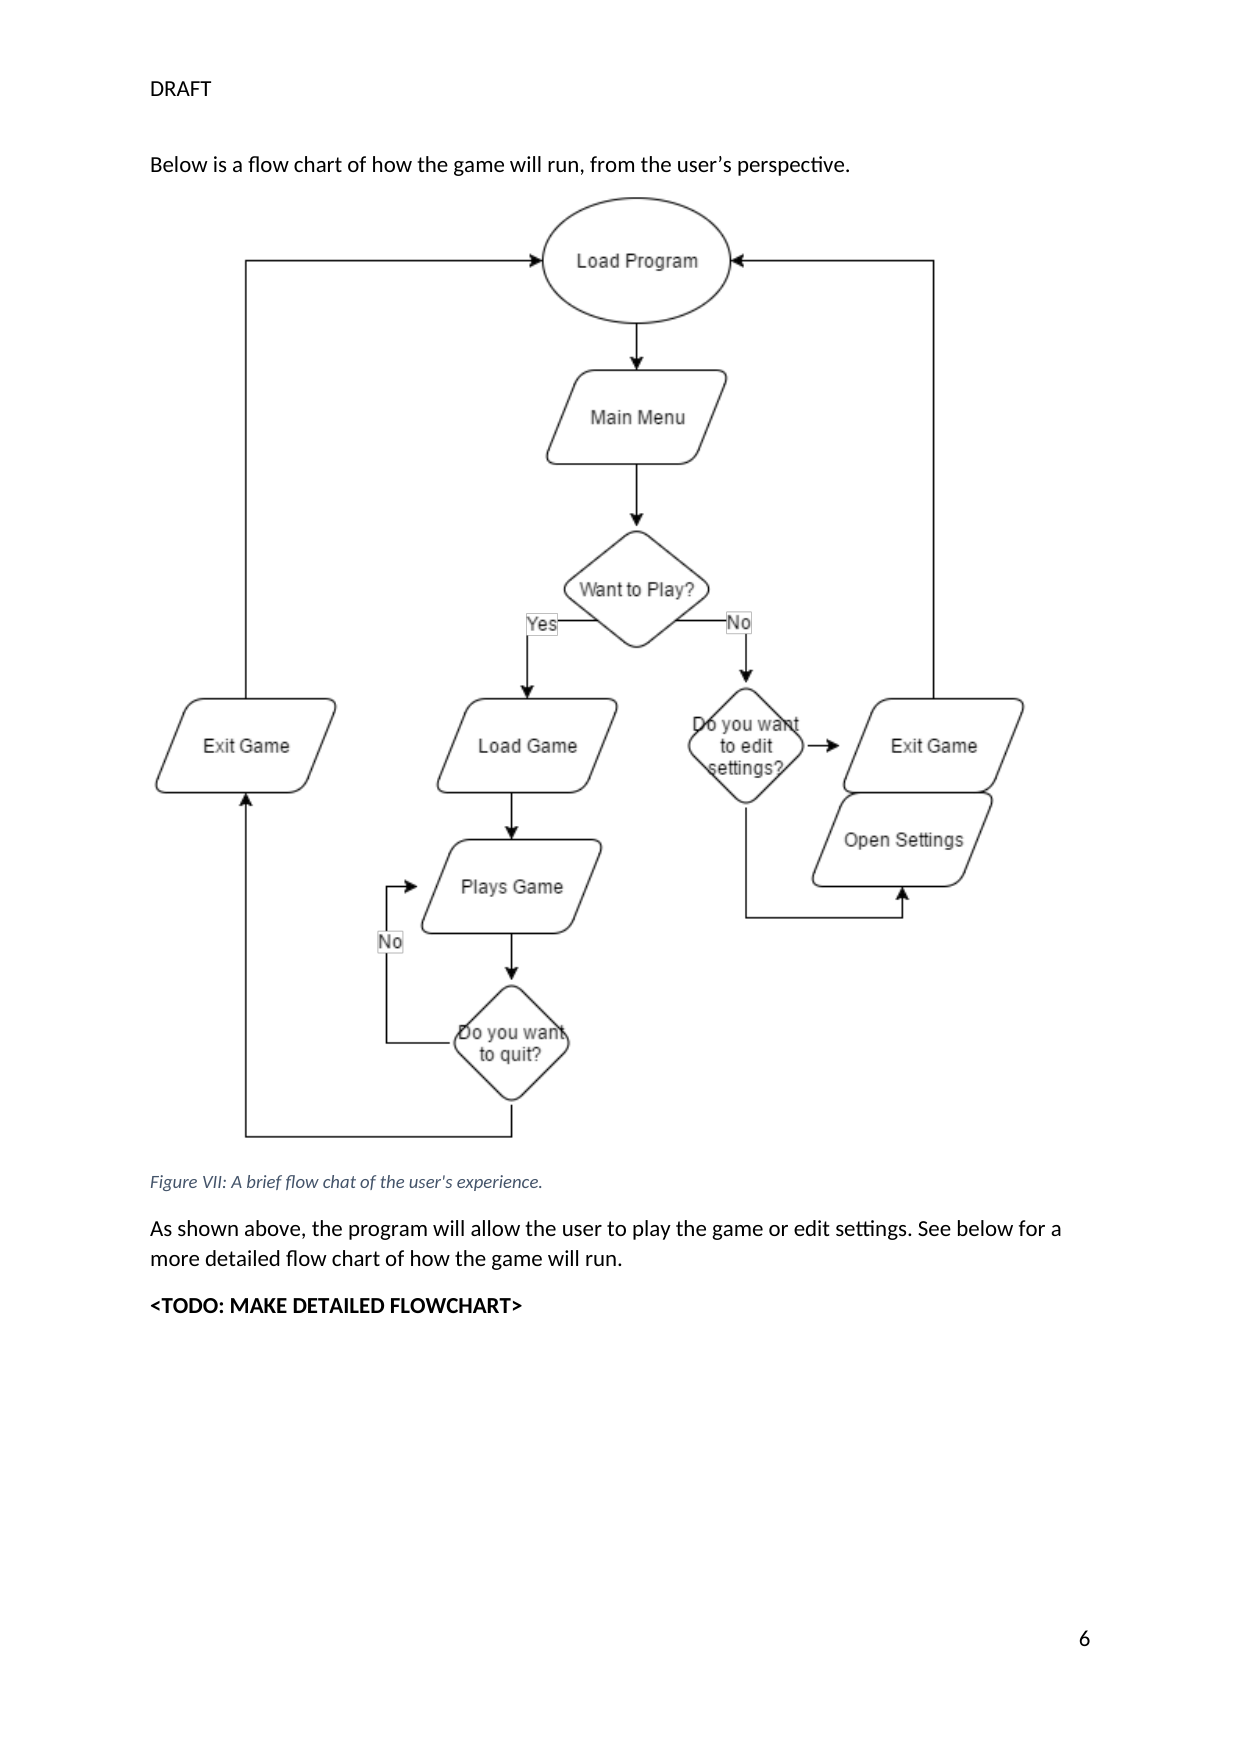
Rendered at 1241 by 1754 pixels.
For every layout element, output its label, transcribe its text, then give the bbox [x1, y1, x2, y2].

text <TODO: MAKE DETAILED FLOWCHART> [150, 1291, 1090, 1319]
text Below is a flow chart of how the game will run, from the user’s perspective. [150, 150, 1090, 178]
text Figure VII: A brief flow chat of the user's experience. [150, 1170, 1090, 1193]
text As shown above, the program will allow the user to play the game or edit settings. See below for a more detailed flow chart of how the game will run. [150, 1214, 1090, 1272]
